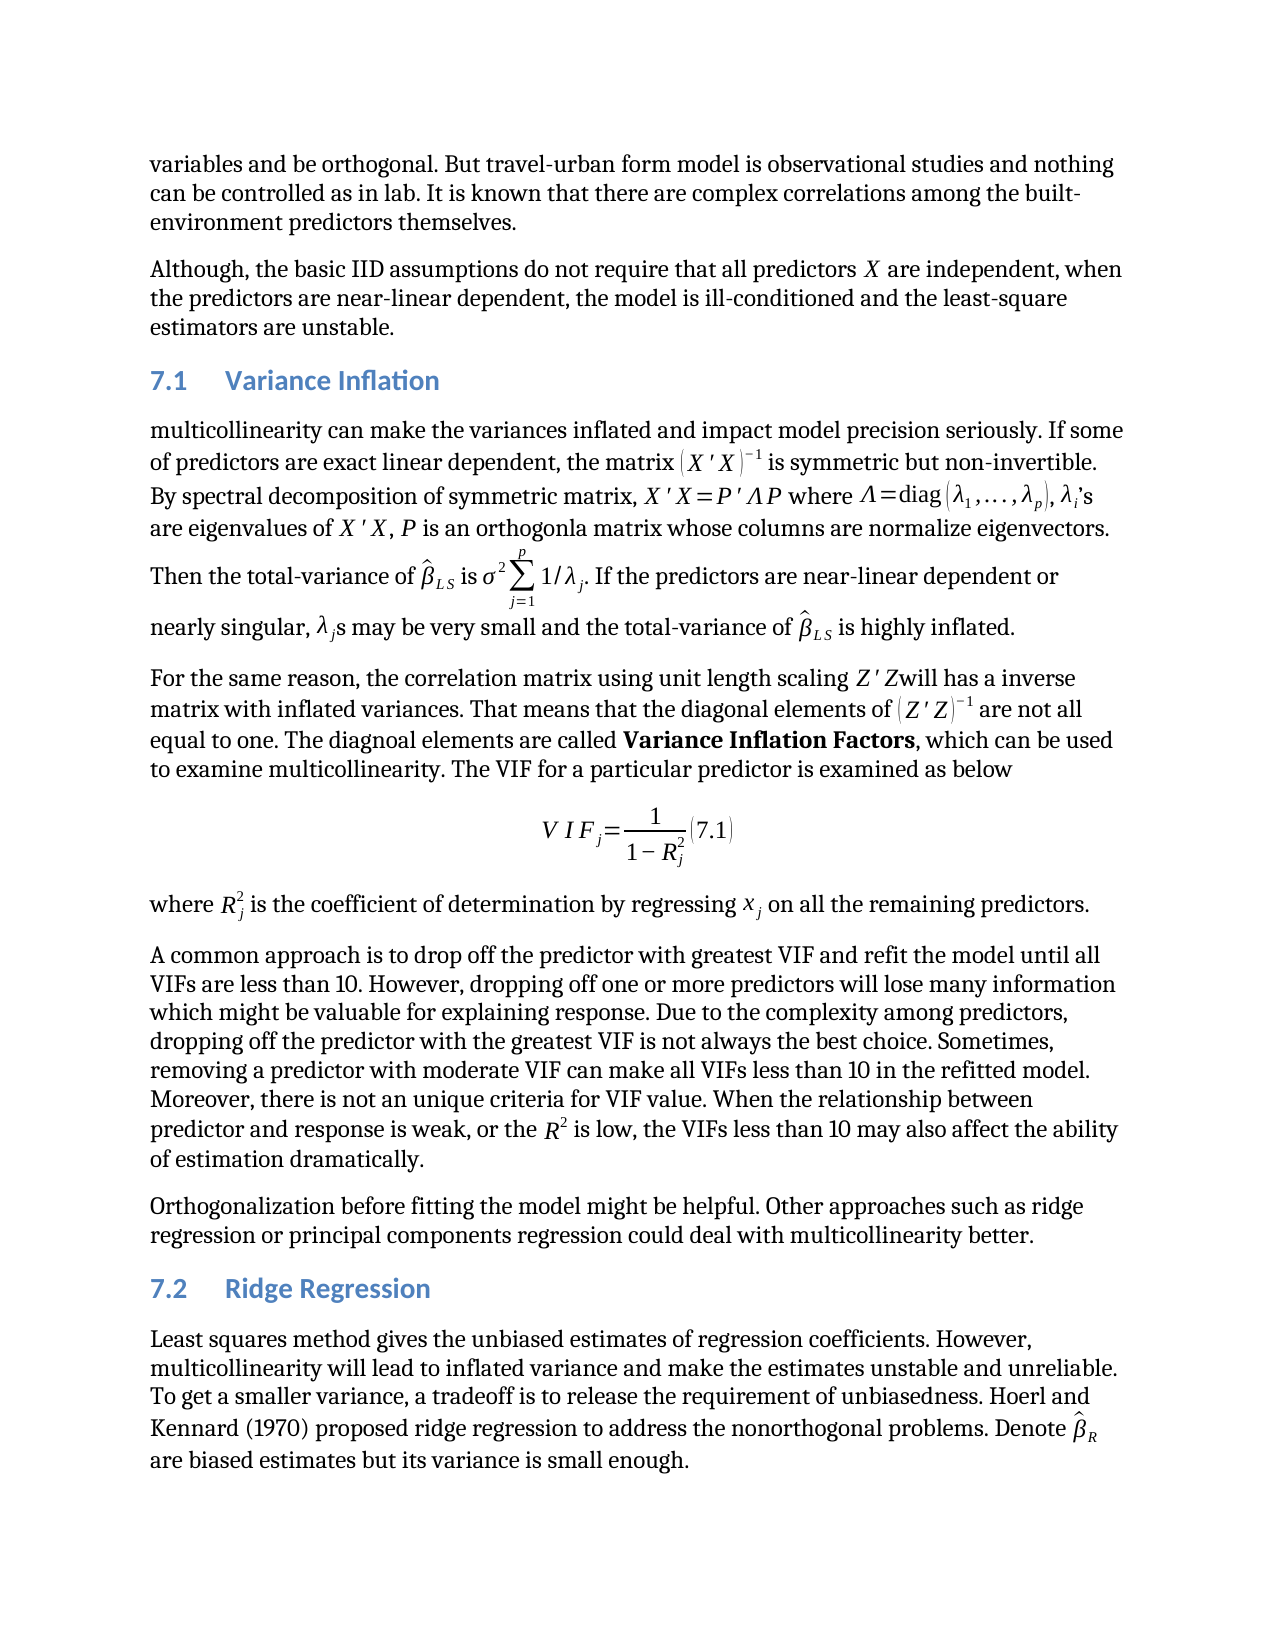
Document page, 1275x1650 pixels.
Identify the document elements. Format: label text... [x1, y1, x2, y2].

text For the same reason, the correlation matrix using unit length scaling will has a inverse matrix with inflated variances. That means that the diagonal elements of are not all equal to one. The diagnoal elements are called Variance Inflation Factors, which can be used to examine multicollinearity. The VIF for a particular predictor is examined as below [150, 663, 1125, 783]
text multicollinearity can make the variances inflated and impact model precision seriously. If some of predictors are exact linear dependent, the matrix is symmetric but non-invertible. By spectral decomposition of symmetric matrix, where , ’s are eigenvalues of , is an orthogonla matrix whose columns are normalize eigenvectors. Then the total-variance of is . If the predictors are near-linear dependent or nearly singular, s may be very small and the total-variance of is highly inflated. [150, 416, 1125, 645]
subtitle 7.2 Ridge Regression [150, 1270, 1125, 1306]
subtitle 7.1 Variance Inflation [150, 362, 1125, 398]
text Although, the basic IID assumptions do not require that all predictors are independent, when the predictors are near-linear dependent, the model is ill-conditioned and the least-square estimators are unstable. [150, 255, 1125, 341]
text where is the coefficient of determination by regressing on all the remaining predictors. [150, 887, 1125, 922]
text Orthogonalization before fitting the model might be helpful. Other approaches such as ridge regression or principal components regression could deal with multicollinearity better. [150, 1192, 1125, 1249]
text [150, 150, 1125, 236]
text Least squares method gives the unbiased estimates of regression coefficients. However, multicollinearity will lead to inflated variance and make the estimates unstable and unreliable. To get a smaller variance, a tradeoff is to release the requirement of unbiasedness. Hoerl and Kennard (1970) proposed ridge regression to address the nonorthogonal problems. Denote are biased estimates but its variance is small enough. [150, 1325, 1125, 1475]
text A common approach is to drop off the predictor with greatest VIF and refit the model until all VIFs are less than 10. However, dropping off one or more predictors will lose many information which might be valuable for explaining response. Due to the complexity among predictors, dropping off the predictor with the greatest VIF is not always the best choice. Sometimes, removing a predictor with moderate VIF can make all VIFs less than 10 in the refitted model. Moreover, there is not an unique criteria for VIF value. When the relationship between predictor and response is weak, or the is low, the VIFs less than 10 may also affect the ability of estimation dramatically. [150, 941, 1125, 1173]
